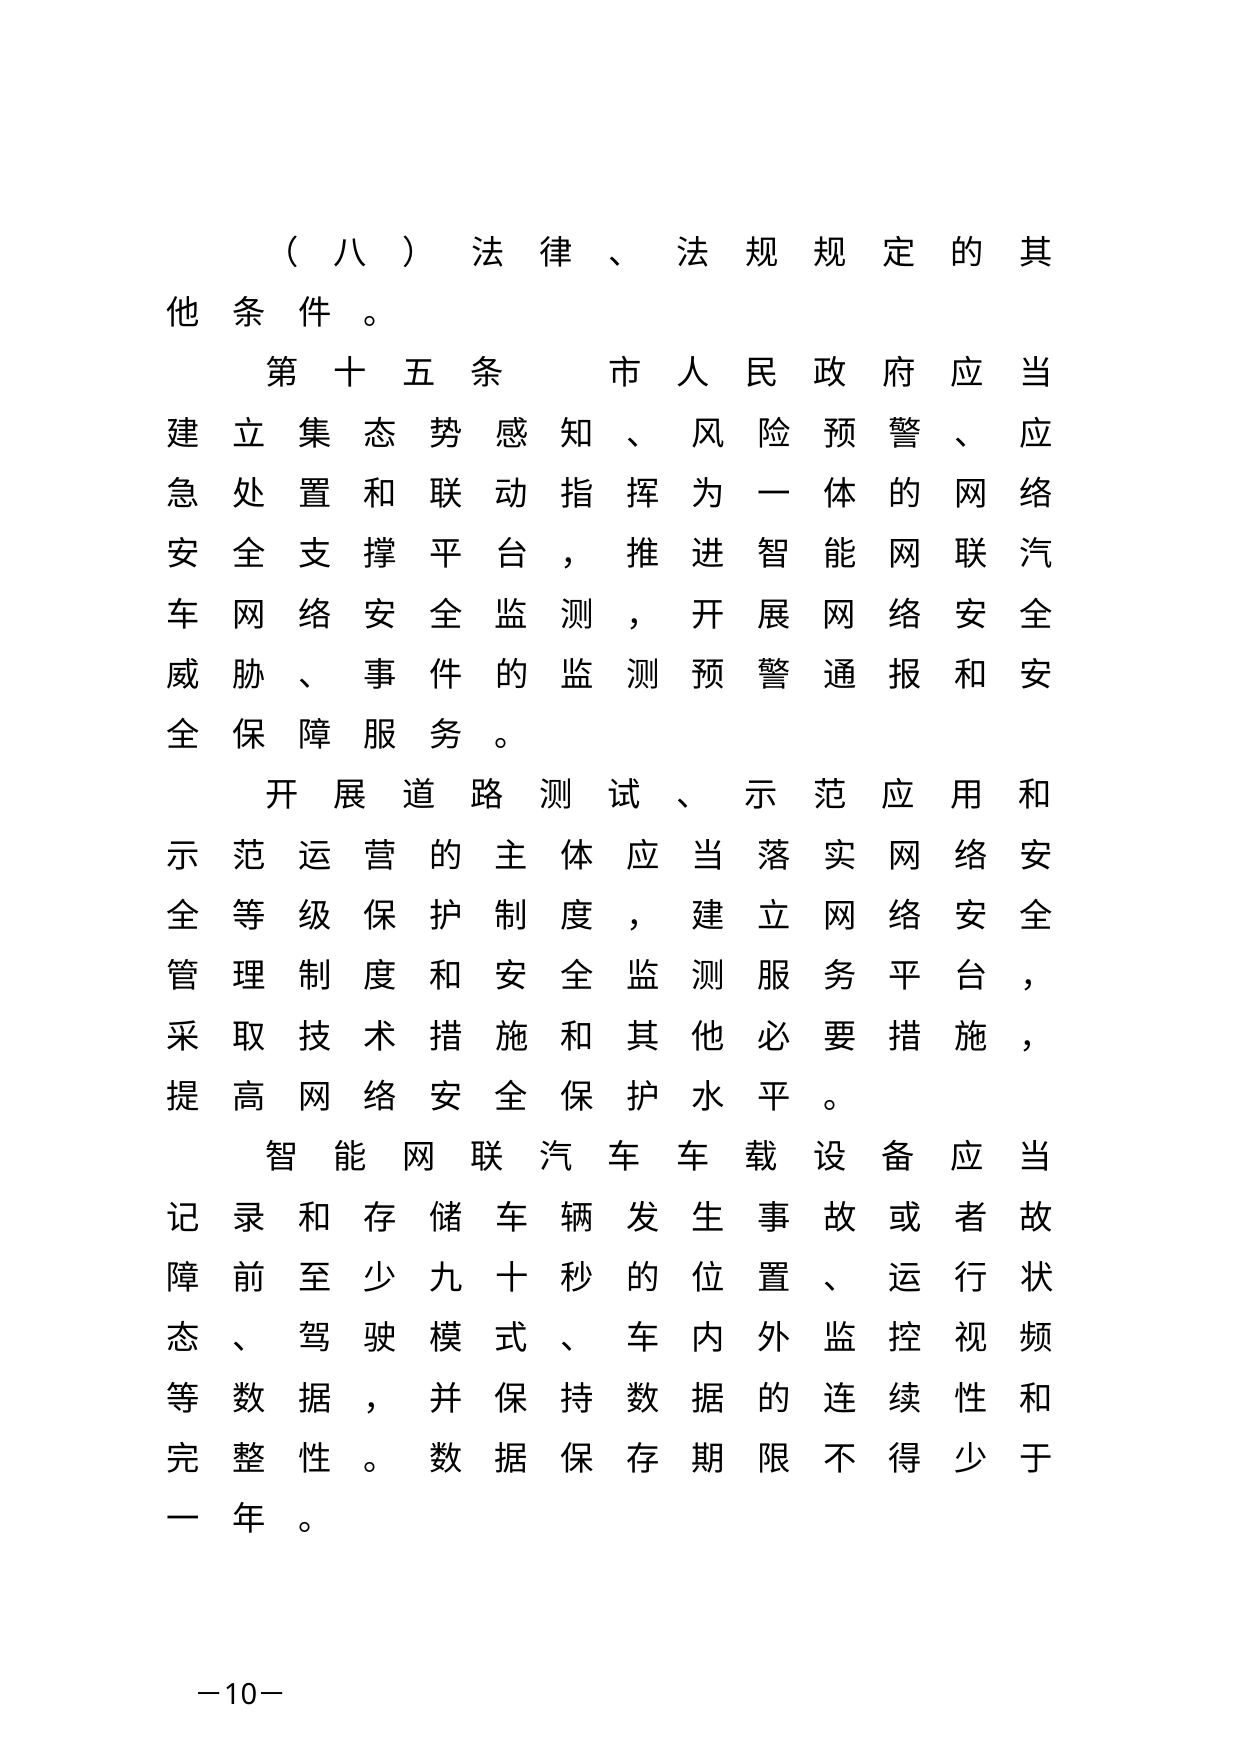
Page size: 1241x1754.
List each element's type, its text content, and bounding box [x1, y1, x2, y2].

text （八）法律、法规规定的其他条件。 [167, 219, 1085, 340]
text 开展道路测试、示范应用和示范运营的主体应当落实网络安全等级保护制度，建立网络安全管理制度和安全监测服务平台，采取技术措施和其他必要措施，提高网络安全保护水平。 [167, 762, 1085, 1124]
text 智能网联汽车车载设备应当记录和存储车辆发生事故或者故障前至少九十秒的位置、运行状态、驾驶模式、车内外监控视频等数据，并保持数据的连续性和完整性。数据保存期限不得少于一年。 [167, 1124, 1085, 1546]
text 第十五条 市人民政府应当建立集态势感知、风险预警、应急处置和联动指挥为一体的网络安全支撑平台，推进智能网联汽车网络安全监测，开展网络安全威胁、事件的监测预警通报和安全保障服务。 [167, 340, 1085, 762]
